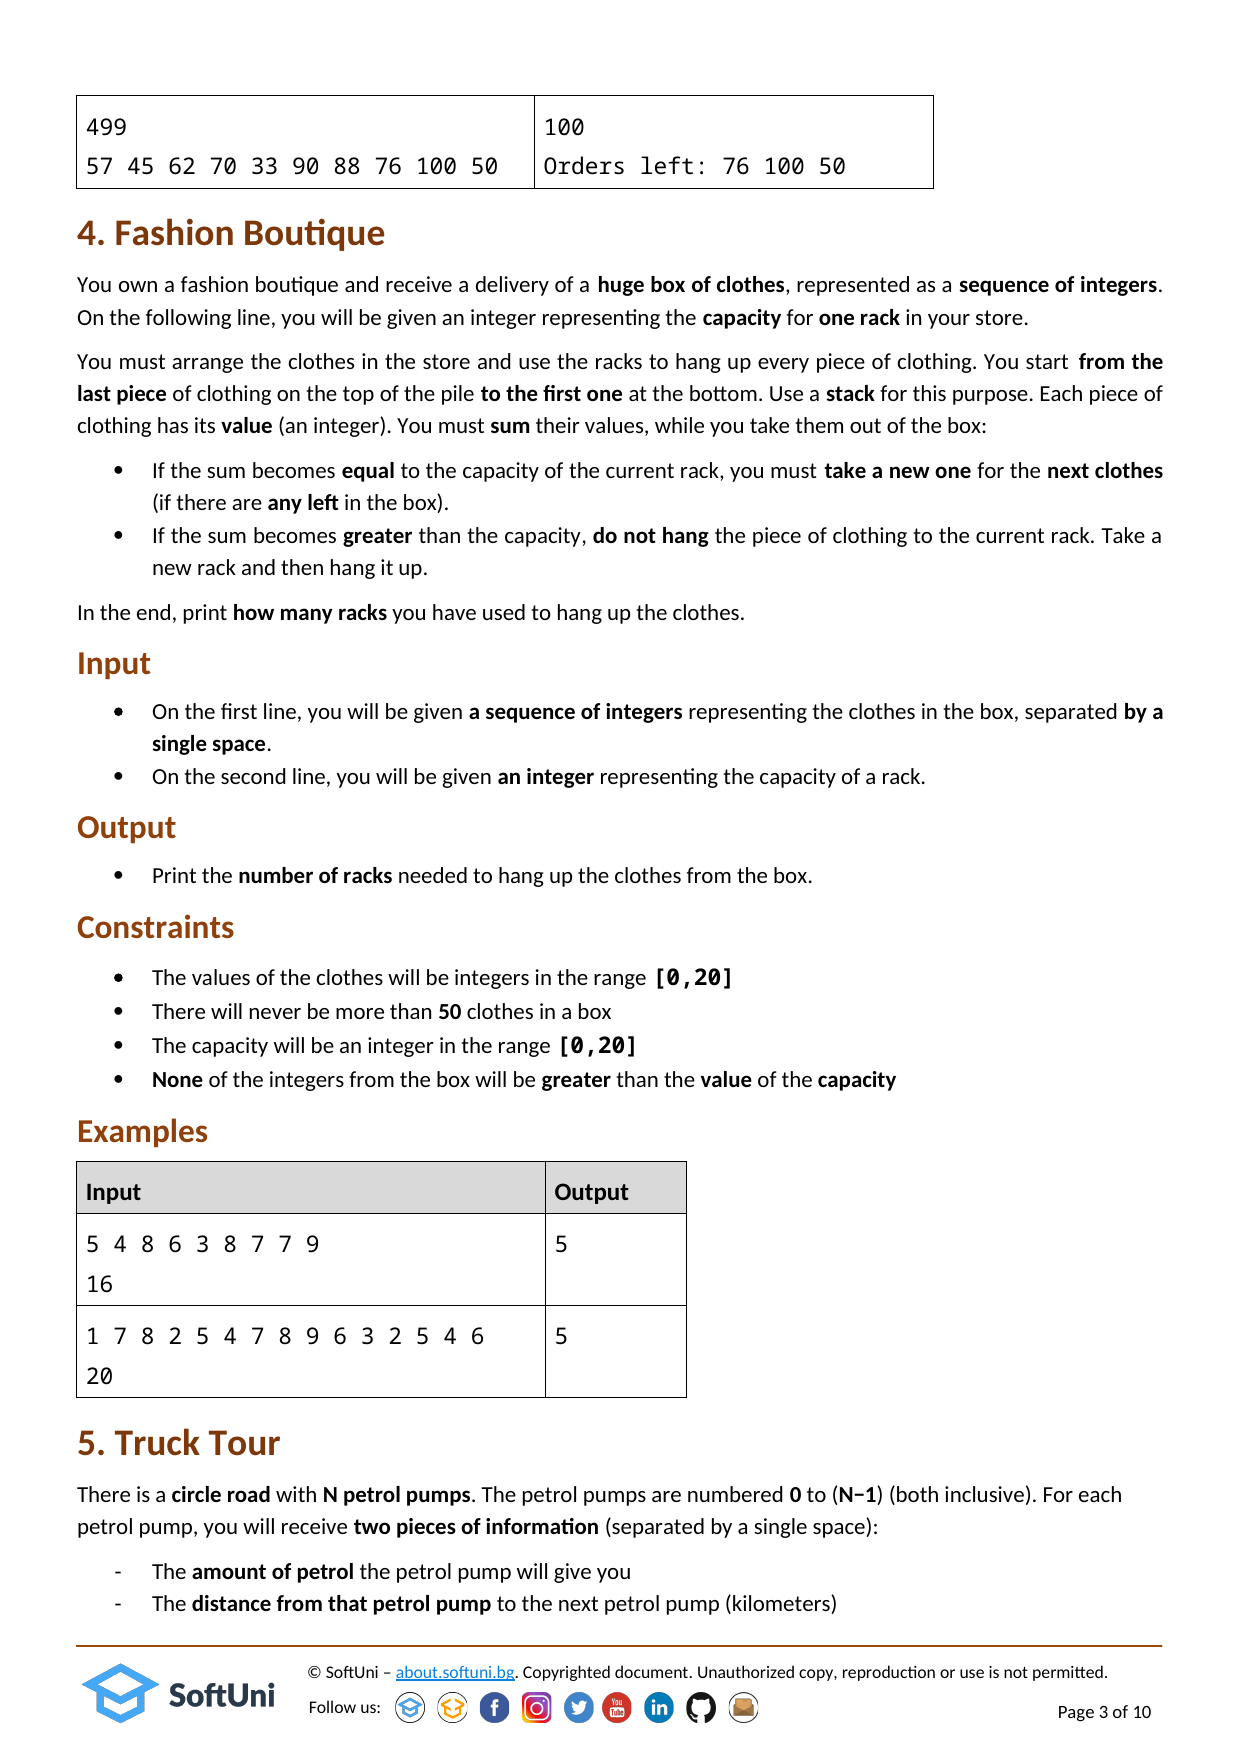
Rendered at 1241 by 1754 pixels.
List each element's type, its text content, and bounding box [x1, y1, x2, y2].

list The amount of petrol the petrol pump will give you [114, 1557, 1163, 1585]
list There will never be more than 50 clothes in a box [114, 997, 1163, 1025]
picture [395, 1692, 425, 1723]
table_cell 499 57 45 62 70 33 90 88 76 100 50 [77, 96, 534, 187]
subtitle Input [77, 642, 1163, 683]
list On the first line, you will be given a sequence of integers representing the clothes in the box, separated by a single space. [114, 697, 1163, 758]
table_header Input [77, 1162, 545, 1213]
text You own a fashion boutique and receive a delivery of a huge box of clothes, represented as a sequence of integers. On the following line, you will be given an integer representing the capacity for one rack in your store. [77, 270, 1163, 331]
table_cell 5 [546, 1214, 686, 1305]
picture [658, 1705, 667, 1714]
text There is a circle road with N petrol pumps. The petrol pumps are numbered 0 to (N−1) (both inclusive). For each petrol pump, you will receive two pieces of information (separated by a single space): [77, 1480, 1163, 1540]
picture [665, 1692, 674, 1701]
text You must arrange the clothes in the store and use the racks to hang up every piece of clothing. You start from the last piece of clothing on the top of the pile to the first one at the bottom. Use a stack for this purpose. Each piece of clothing has its value (an integer). You must sum their values, while you take them out of the box: [77, 347, 1163, 440]
picture [564, 1692, 594, 1723]
list Print the number of racks needed to hang up the clothes from the box. [114, 862, 1163, 889]
picture [437, 1692, 468, 1723]
list None of the integers from the box will be greater than the value of the capacity [114, 1065, 1163, 1093]
subtitle Constraints [77, 906, 1163, 947]
picture [728, 1692, 759, 1723]
subtitle 4. Fashion Boutique [77, 209, 1163, 255]
subtitle Examples [77, 1110, 1163, 1151]
picture [522, 1692, 552, 1723]
picture [602, 1692, 632, 1723]
table_cell 100 Orders left: 76 100 50 [535, 96, 933, 187]
picture [686, 1692, 716, 1723]
list The capacity will be an integer in the range [0,20] [114, 1029, 1163, 1061]
picture [479, 1692, 510, 1723]
subtitle Output [77, 806, 1163, 847]
picture [75, 1658, 281, 1729]
picture [644, 1714, 653, 1723]
picture [665, 1714, 674, 1723]
list If the sum becomes greater than the capacity, do not hang the piece of clothing to the current rack. Take a new rack and then hang it up. [114, 521, 1163, 581]
list The values of the clothes will be integers in the range [0,20] [114, 961, 1163, 993]
text In the end, print how many racks you have used to hang up the clothes. [77, 598, 1163, 626]
table_cell 1 7 8 2 5 4 7 8 9 6 3 2 5 4 6 20 [77, 1306, 545, 1397]
list The distance from that petrol pump to the next petrol pump (kilometers) [114, 1589, 1163, 1617]
subtitle 5. Truck Tour [77, 1419, 1163, 1465]
picture [644, 1692, 653, 1701]
table_cell 5 4 8 6 3 8 7 7 9 16 [77, 1214, 545, 1305]
list On the second line, you will be given an integer representing the capacity of a rack. [114, 762, 1163, 790]
table_header Output [546, 1162, 686, 1213]
list If the sum becomes equal to the capacity of the current rack, you must take a new one for the next clothes (if there are any left in the box). [114, 456, 1163, 517]
table_cell 5 [546, 1306, 686, 1397]
